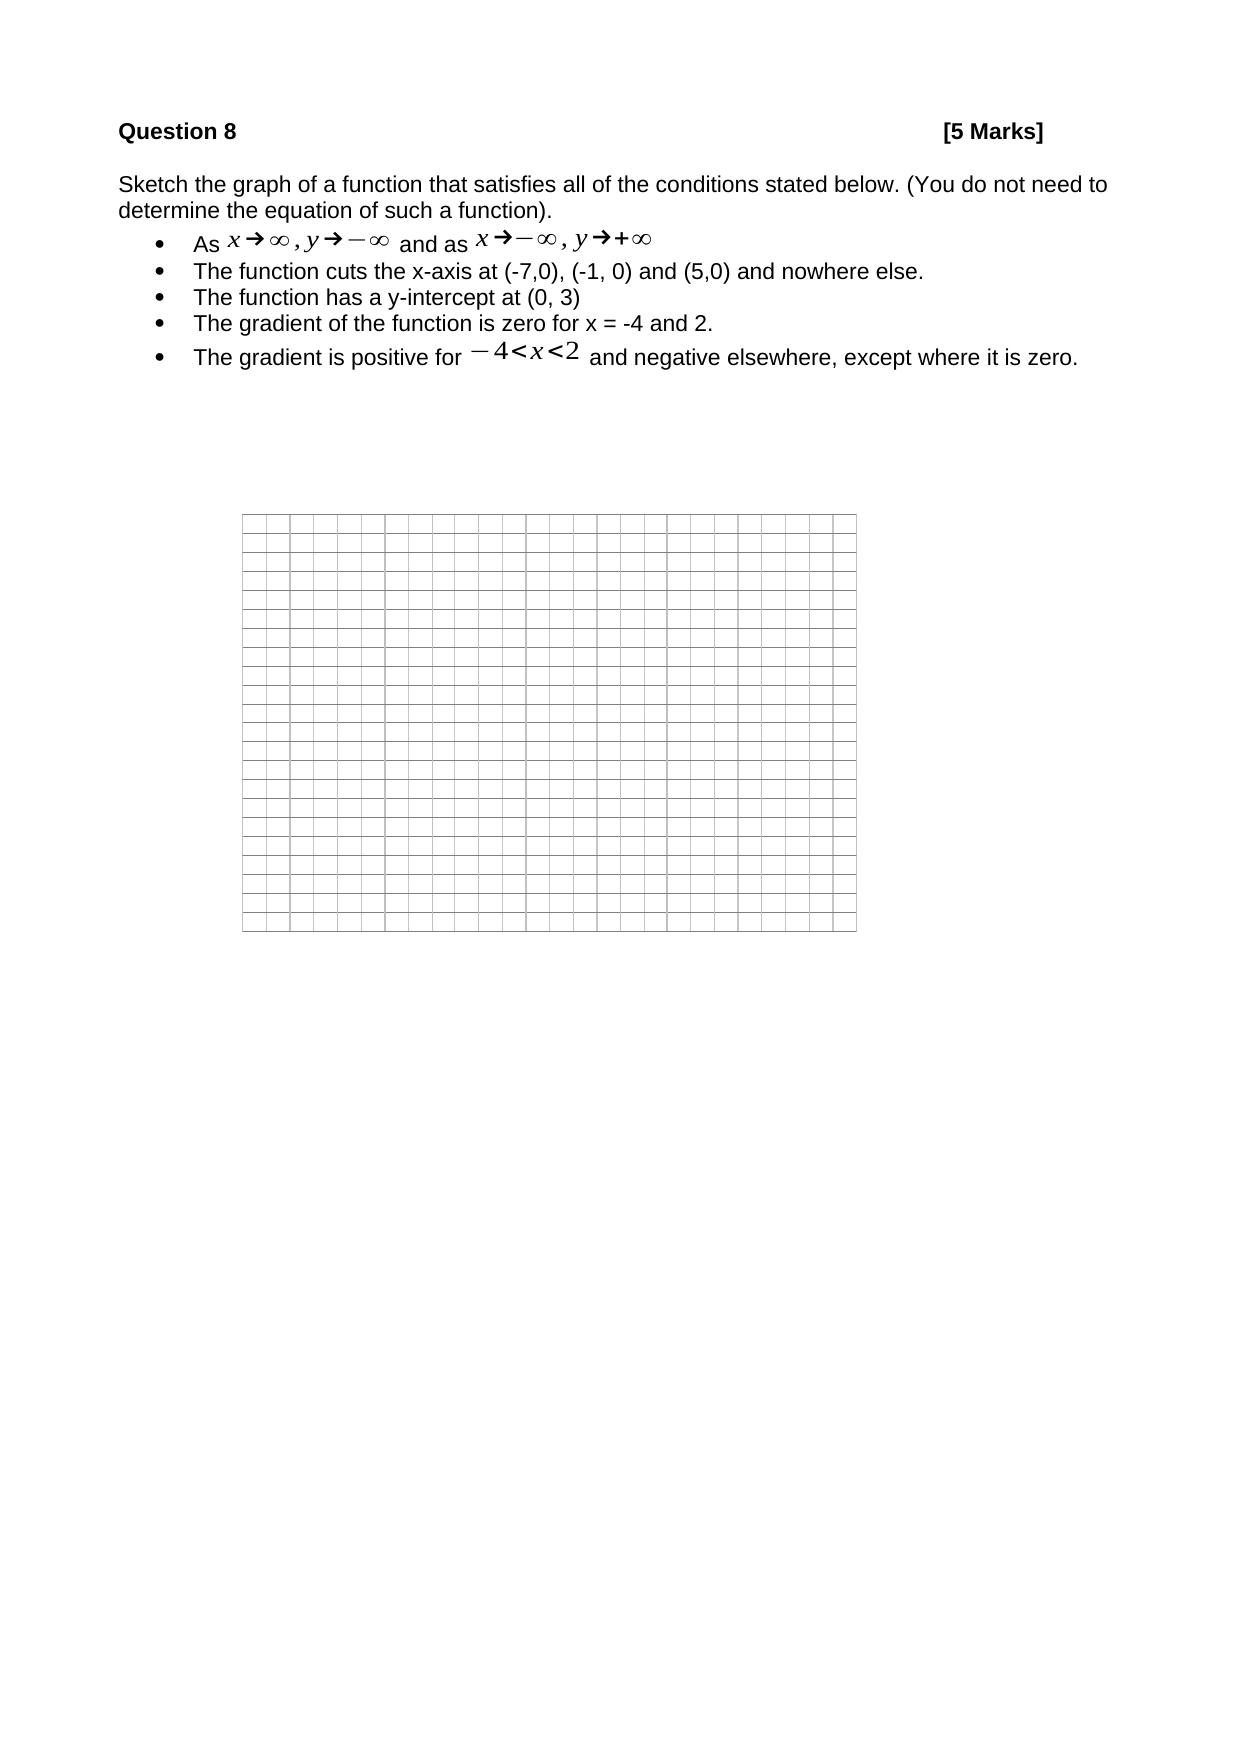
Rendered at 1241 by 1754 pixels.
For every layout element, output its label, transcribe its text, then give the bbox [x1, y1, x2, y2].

list The function cuts the x-axis at (-7,0), (-1, 0) and (5,0) and nowhere else. [156, 258, 1122, 284]
list As and as [156, 223, 1122, 258]
list The gradient is positive for and negative elsewhere, except where it is zero. [156, 337, 1122, 371]
list The gradient of the function is zero for x = -4 and 2. [156, 310, 1122, 337]
list The function has a y-intercept at (0, 3) [156, 284, 1122, 310]
text Question 8 [5 Marks] [118, 118, 1122, 144]
text Sketch the graph of a function that satisfies all of the conditions stated below. (You do not need to determine the equation of such a function). [118, 171, 1122, 223]
